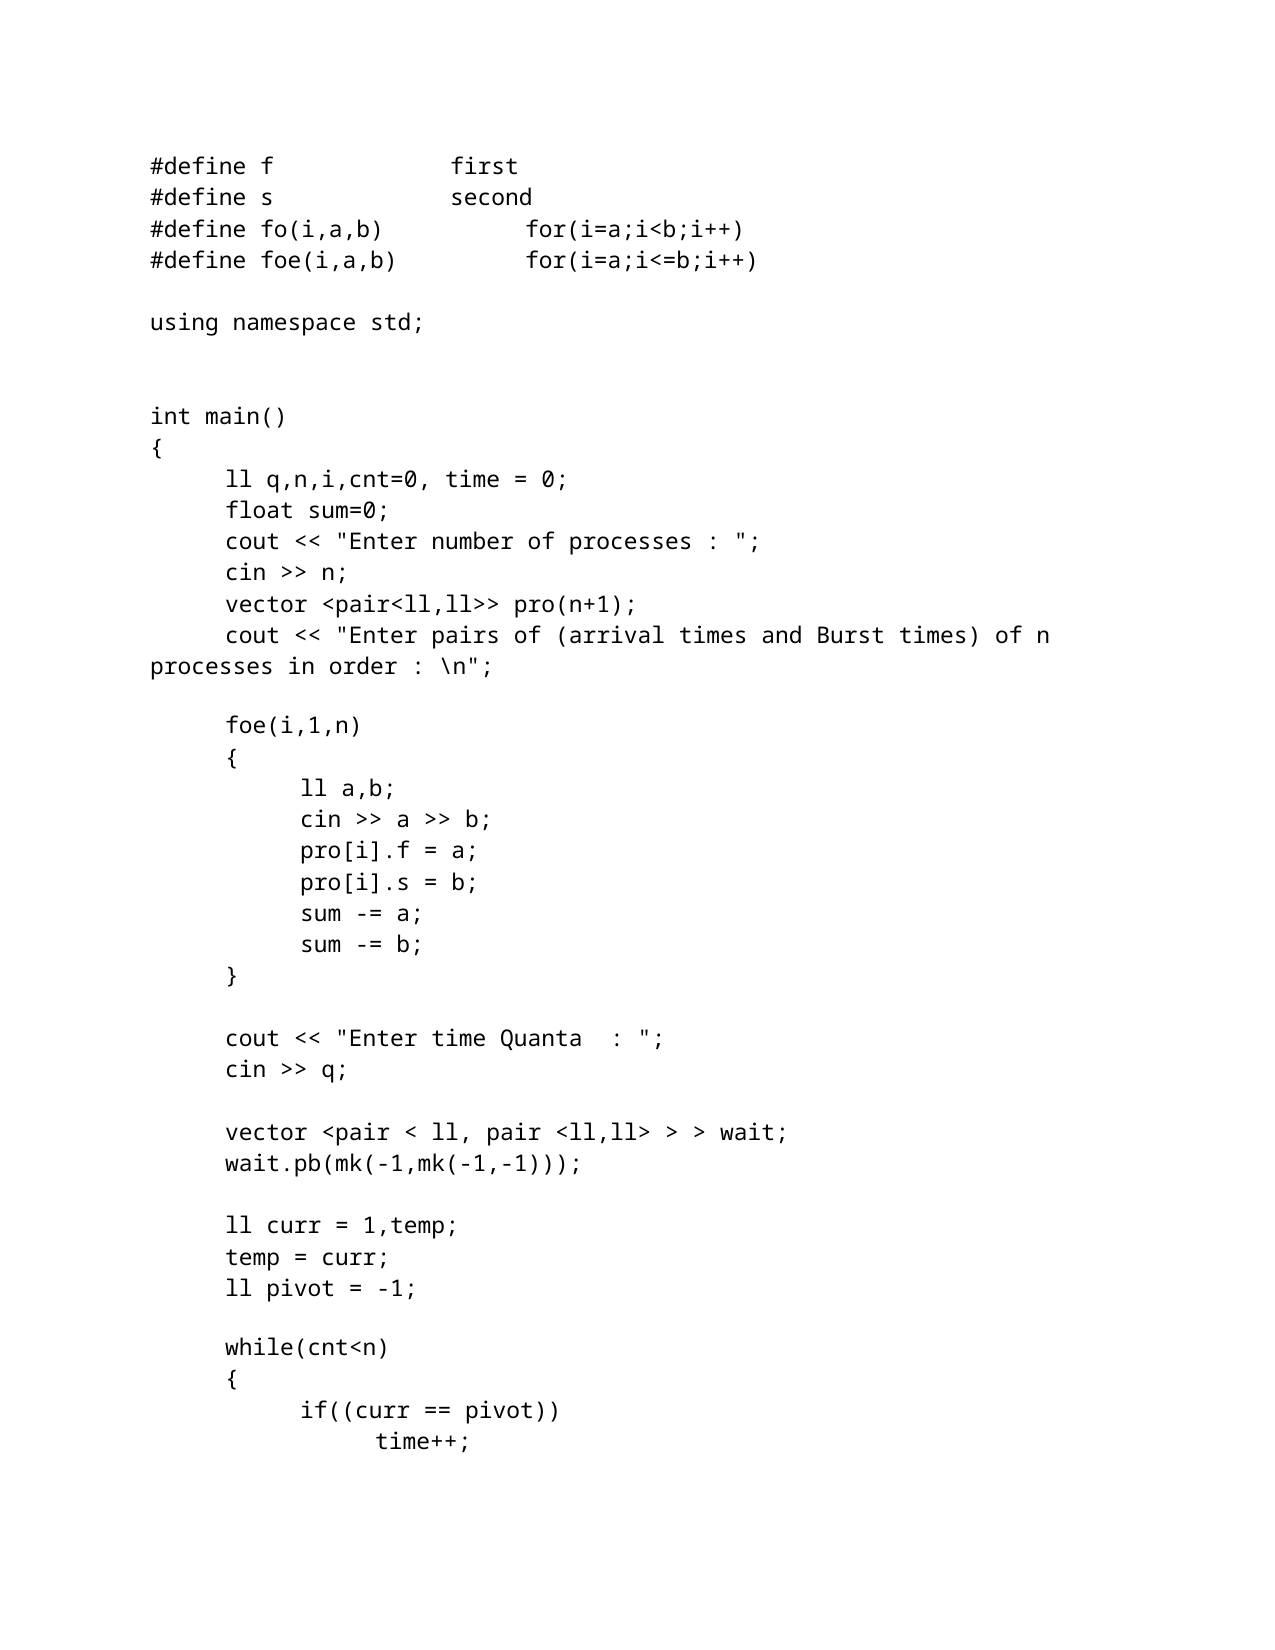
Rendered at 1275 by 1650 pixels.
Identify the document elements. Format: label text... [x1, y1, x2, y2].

text cin >> n; [150, 556, 1125, 587]
text cin >> a >> b; [150, 803, 1125, 834]
text ll curr = 1,temp; [150, 1209, 1125, 1241]
text using namespace std; [150, 306, 1125, 337]
text sum -= b; [150, 928, 1125, 959]
text cout << "Enter time Quanta : "; [150, 1022, 1125, 1053]
text wait.pb(mk(-1,mk(-1,-1))); [150, 1147, 1125, 1178]
text vector <pair < ll, pair <ll,ll> > > wait; [150, 1116, 1125, 1147]
text temp = curr; [150, 1241, 1125, 1272]
text cout << "Enter pairs of (arrival times and Burst times) of n processes in order : \n"; [150, 619, 1125, 681]
text pro[i].f = a; [150, 834, 1125, 866]
text sum -= a; [150, 897, 1125, 928]
text #define fo(i,a,b) for(i=a;i<b;i++) [150, 212, 1125, 244]
text { [150, 741, 1125, 772]
text ll pivot = -1; [150, 1272, 1125, 1303]
text time++; [150, 1425, 1125, 1456]
text #define foe(i,a,b) for(i=a;i<=b;i++) [150, 244, 1125, 275]
text ll q,n,i,cnt=0, time = 0; [150, 462, 1125, 494]
text cout << "Enter number of processes : "; [150, 525, 1125, 556]
text if((curr == pivot)) [150, 1393, 1125, 1425]
text cin >> q; [150, 1053, 1125, 1084]
text int main() [150, 400, 1125, 431]
text while(cnt<n) [150, 1331, 1125, 1362]
text } [150, 959, 1125, 991]
text { [150, 431, 1125, 462]
text vector <pair<ll,ll>> pro(n+1); [150, 587, 1125, 619]
text foe(i,1,n) [150, 709, 1125, 741]
text pro[i].s = b; [150, 866, 1125, 897]
text #define f first [150, 150, 1125, 181]
text ll a,b; [150, 772, 1125, 803]
text { [150, 1362, 1125, 1393]
text float sum=0; [150, 494, 1125, 525]
text #define s second [150, 181, 1125, 212]
